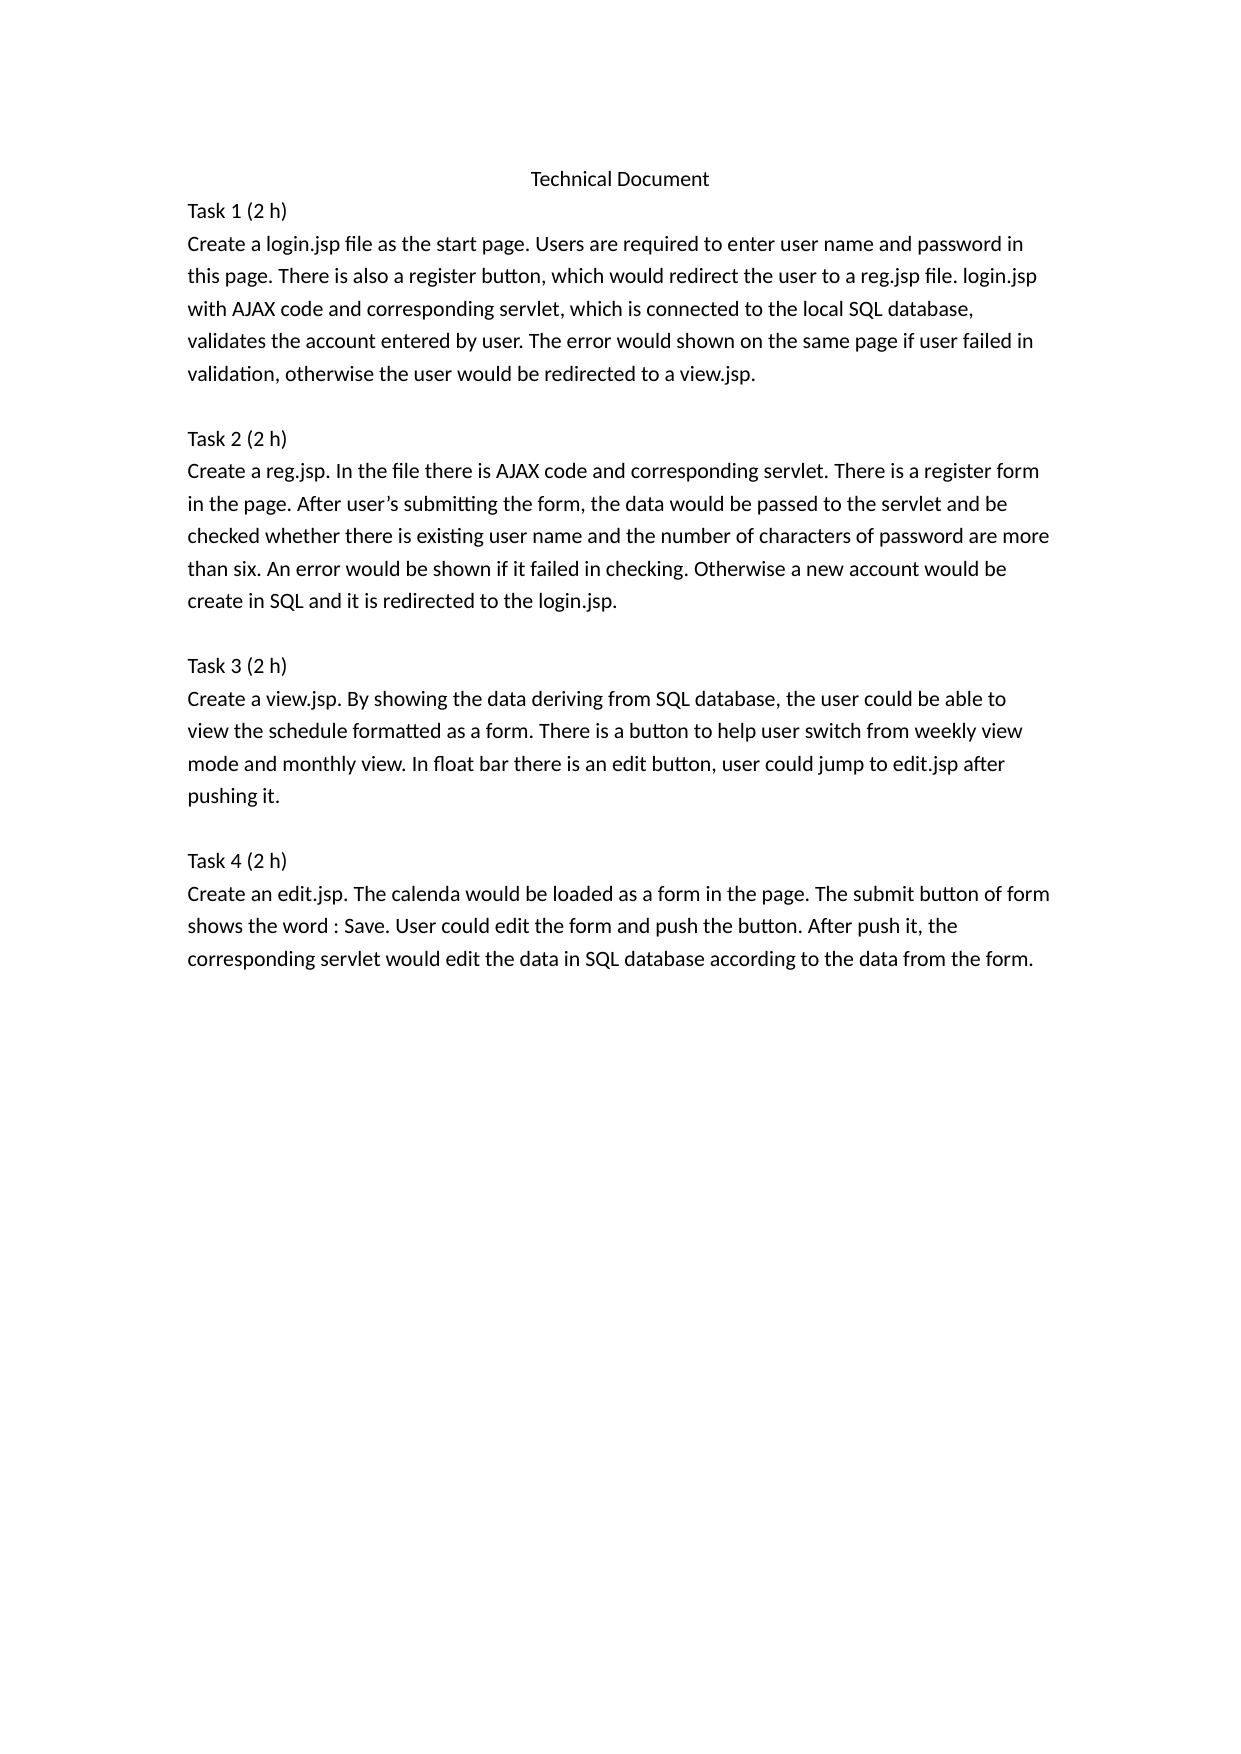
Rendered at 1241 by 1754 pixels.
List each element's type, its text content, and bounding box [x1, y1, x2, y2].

text Task 4 (2 h) [187, 844, 1053, 877]
text Create a view.jsp. By showing the data deriving from SQL database, the user could be able to view the schedule formatted as a form. There is a button to help user switch from weekly view mode and monthly view. In float bar there is an edit button, user could jump to edit.jsp after pushing it. [187, 682, 1053, 812]
text Task 3 (2 h) [187, 649, 1053, 682]
text Technical Document [187, 162, 1053, 194]
text Task 2 (2 h) [187, 422, 1053, 454]
text Create a reg.jsp. In the file there is AJAX code and corresponding servlet. There is a register form in the page. After user’s submitting the form, the data would be passed to the servlet and be checked whether there is existing user name and the number of characters of password are more than six. An error would be shown if it failed in checking. Otherwise a new account would be create in SQL and it is redirected to the login.jsp. [187, 454, 1053, 617]
text Create an edit.jsp. The calenda would be loaded as a form in the page. The submit button of form shows the word : Save. User could edit the form and push the button. After push it, the corresponding servlet would edit the data in SQL database according to the data from the form. [187, 877, 1053, 974]
text Task 1 (2 h) [187, 194, 1053, 227]
text Create a login.jsp file as the start page. Users are required to enter user name and password in this page. There is also a register button, which would redirect the user to a reg.jsp file. login.jsp with AJAX code and corresponding servlet, which is connected to the local SQL database, validates the account entered by user. The error would shown on the same page if user failed in validation, otherwise the user would be redirected to a view.jsp. [187, 227, 1053, 389]
